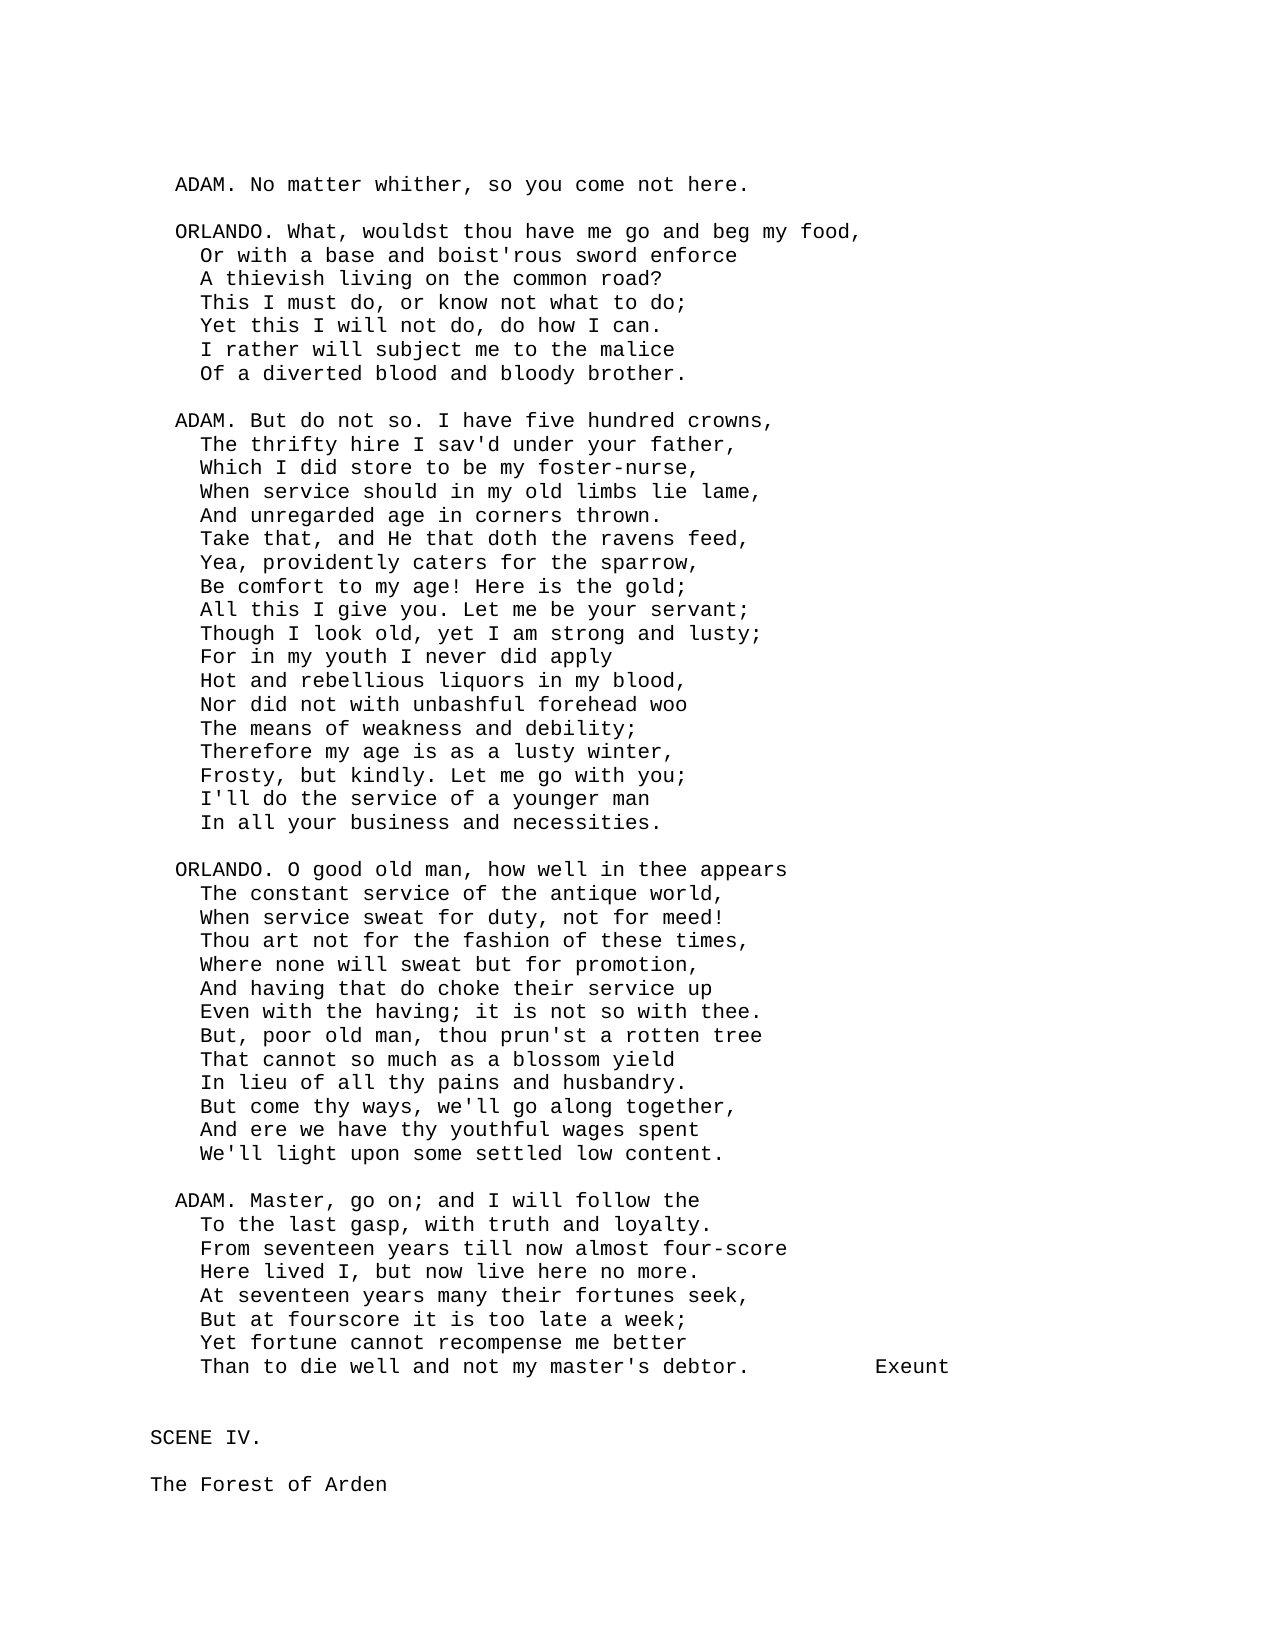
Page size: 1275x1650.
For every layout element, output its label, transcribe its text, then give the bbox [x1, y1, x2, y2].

text ADAM. Master, go on; and I will follow the [150, 1190, 1125, 1214]
text Even with the having; it is not so with thee. [150, 1001, 1125, 1025]
text ORLANDO. What, wouldst thou have me go and beg my food, [150, 221, 1125, 244]
text Yet fortune cannot recompense me better [150, 1332, 1125, 1356]
text To the last gasp, with truth and loyalty. [150, 1214, 1125, 1238]
text I rather will subject me to the malice [150, 339, 1125, 363]
text The thrifty hire I sav'd under your father, [150, 434, 1125, 457]
text ADAM. But do not so. I have five hundred crowns, [150, 410, 1125, 434]
text We'll light upon some settled low content. [150, 1143, 1125, 1167]
text Than to die well and not my master's debtor. Exeunt [150, 1356, 1125, 1379]
text A thievish living on the common road? [150, 268, 1125, 292]
text When service should in my old limbs lie lame, [150, 481, 1125, 505]
text That cannot so much as a blossom yield [150, 1048, 1125, 1072]
text Hot and rebellious liquors in my blood, [150, 670, 1125, 694]
text Nor did not with unbashful forehead woo [150, 694, 1125, 717]
text For in my youth I never did apply [150, 647, 1125, 670]
text Which I did store to be my foster-nurse, [150, 457, 1125, 481]
text The constant service of the antique world, [150, 883, 1125, 907]
text The means of weakness and debility; [150, 717, 1125, 741]
text But, poor old man, thou prun'st a rotten tree [150, 1025, 1125, 1048]
text Of a diverted blood and bloody brother. [150, 363, 1125, 386]
text Though I look old, yet I am strong and lusty; [150, 623, 1125, 647]
text And having that do choke their service up [150, 978, 1125, 1001]
text Take that, and He that doth the ravens feed, [150, 528, 1125, 552]
text When service sweat for duty, not for meed! [150, 907, 1125, 930]
text In lieu of all thy pains and husbandry. [150, 1072, 1125, 1096]
text Therefore my age is as a lusty winter, [150, 741, 1125, 765]
text And ere we have thy youthful wages spent [150, 1119, 1125, 1143]
text Thou art not for the fashion of these times, [150, 930, 1125, 954]
text Yet this I will not do, do how I can. [150, 316, 1125, 339]
text Here lived I, but now live here no more. [150, 1261, 1125, 1285]
text ADAM. No matter whither, so you come not here. [150, 174, 1125, 197]
text In all your business and necessities. [150, 812, 1125, 836]
text The Forest of Arden [150, 1474, 1125, 1498]
text All this I give you. Let me be your servant; [150, 599, 1125, 623]
text But come thy ways, we'll go along together, [150, 1096, 1125, 1119]
text Frosty, but kindly. Let me go with you; [150, 765, 1125, 788]
text I'll do the service of a younger man [150, 788, 1125, 812]
text ORLANDO. O good old man, how well in thee appears [150, 859, 1125, 883]
text Yea, providently caters for the sparrow, [150, 552, 1125, 576]
text Or with a base and boist'rous sword enforce [150, 244, 1125, 268]
text SCENE IV. [150, 1427, 1125, 1451]
text At seventeen years many their fortunes seek, [150, 1285, 1125, 1309]
text This I must do, or know not what to do; [150, 292, 1125, 316]
text Be comfort to my age! Here is the gold; [150, 576, 1125, 599]
text And unregarded age in corners thrown. [150, 505, 1125, 528]
text But at fourscore it is too late a week; [150, 1309, 1125, 1332]
text From seventeen years till now almost four-score [150, 1238, 1125, 1261]
text Where none will sweat but for promotion, [150, 954, 1125, 978]
